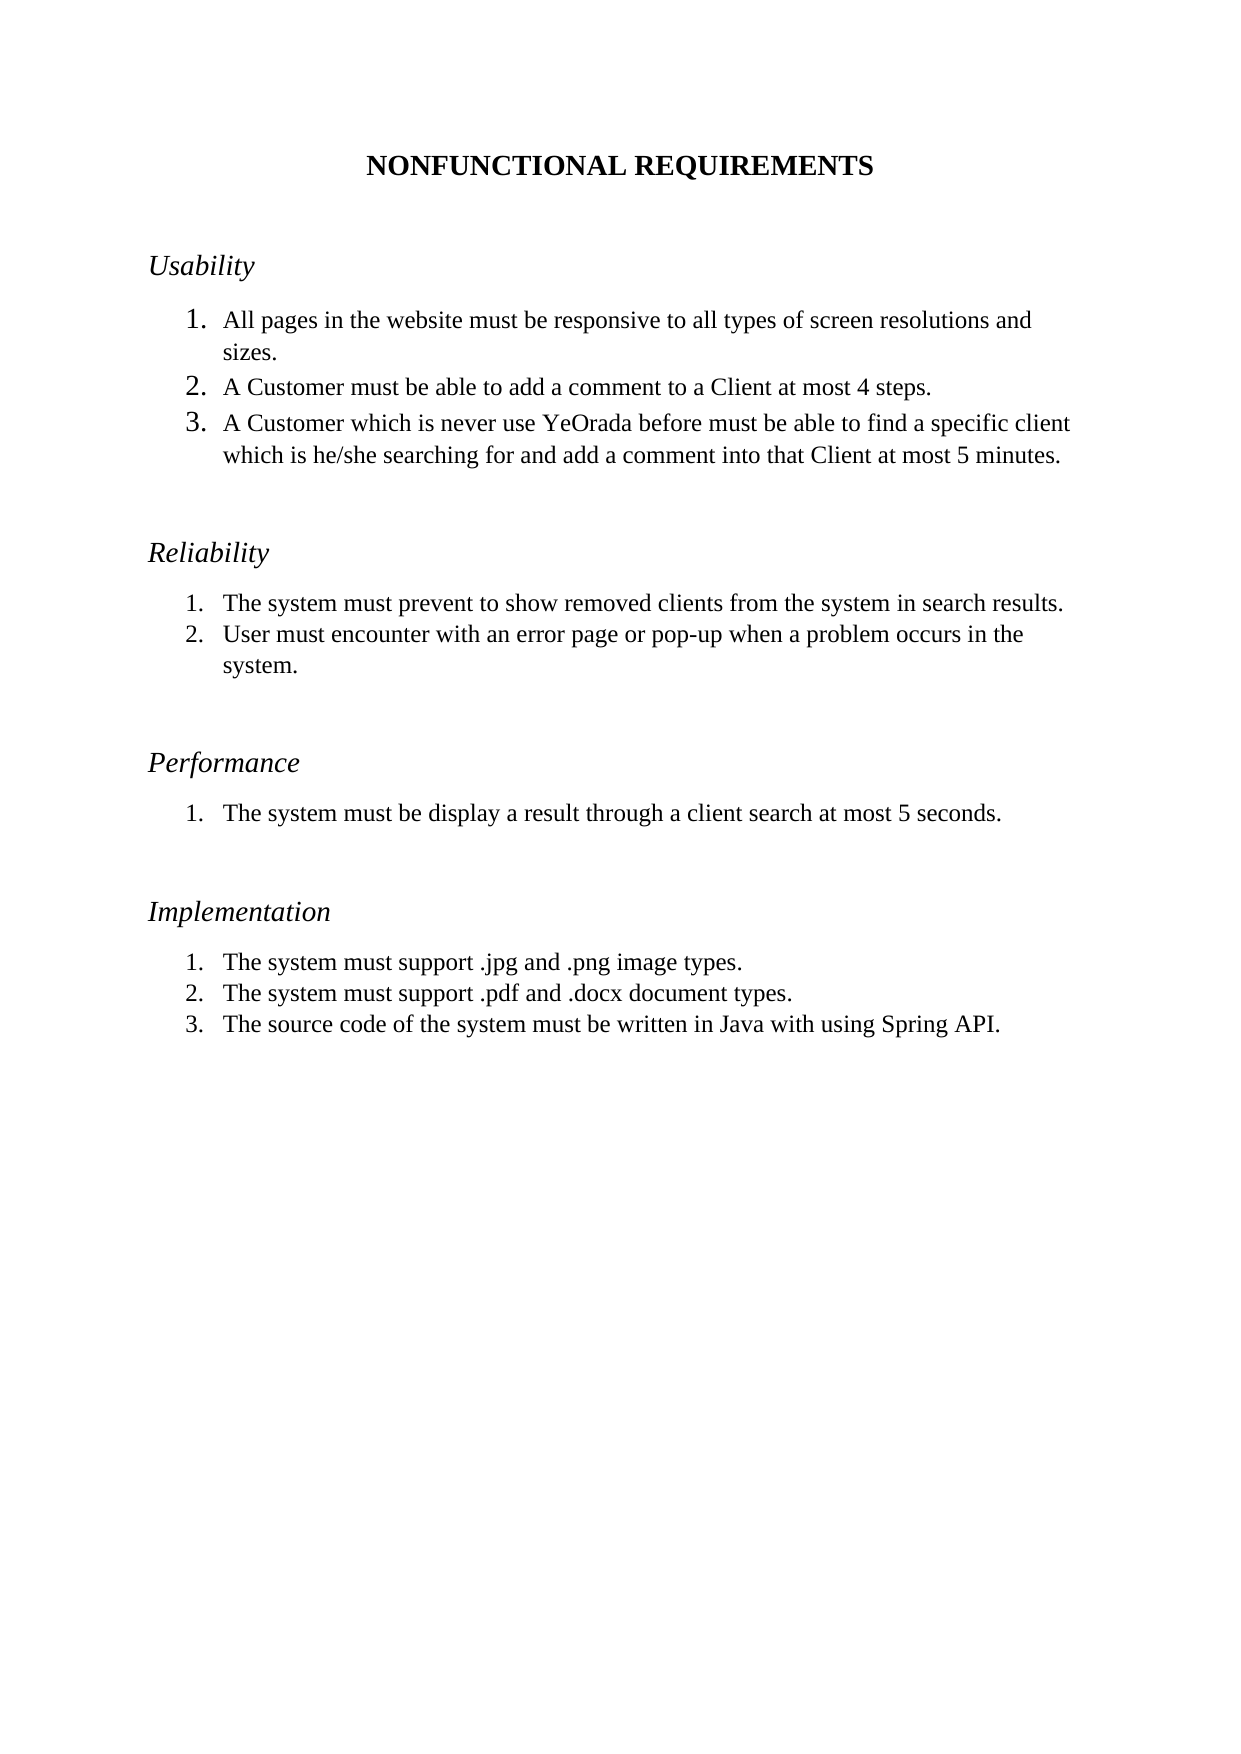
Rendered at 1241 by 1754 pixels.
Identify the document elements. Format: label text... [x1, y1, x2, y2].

list The system must support .pdf and .docx document types. [185, 978, 1093, 1006]
list The system must support .jpg and .png image types. [185, 947, 1093, 975]
text Usability [148, 248, 1093, 282]
text NONFUNCTIONAL REQUIREMENTS [148, 148, 1093, 181]
text Reliability [148, 535, 1093, 569]
text Implementation [148, 894, 1093, 927]
list The source code of the system must be written in Java with using Spring API. [185, 1009, 1093, 1037]
list A Customer must be able to add a comment to a Client at most 4 steps. [185, 368, 1093, 401]
list All pages in the website must be responsive to all types of screen resolutions and sizes. [185, 301, 1093, 366]
list User must encounter with an error page or pop-up when a problem occurs in the system. [185, 619, 1093, 679]
list The system must be display a result through a client search at most 5 seconds. [185, 798, 1093, 827]
text Performance [148, 746, 1093, 779]
list A Customer which is never use YeOrada before must be able to find a specific client which is he/she searching for and add a comment into that Client at most 5 minutes. [185, 404, 1093, 468]
list The system must prevent to show removed clients from the system in search results. [185, 588, 1093, 617]
